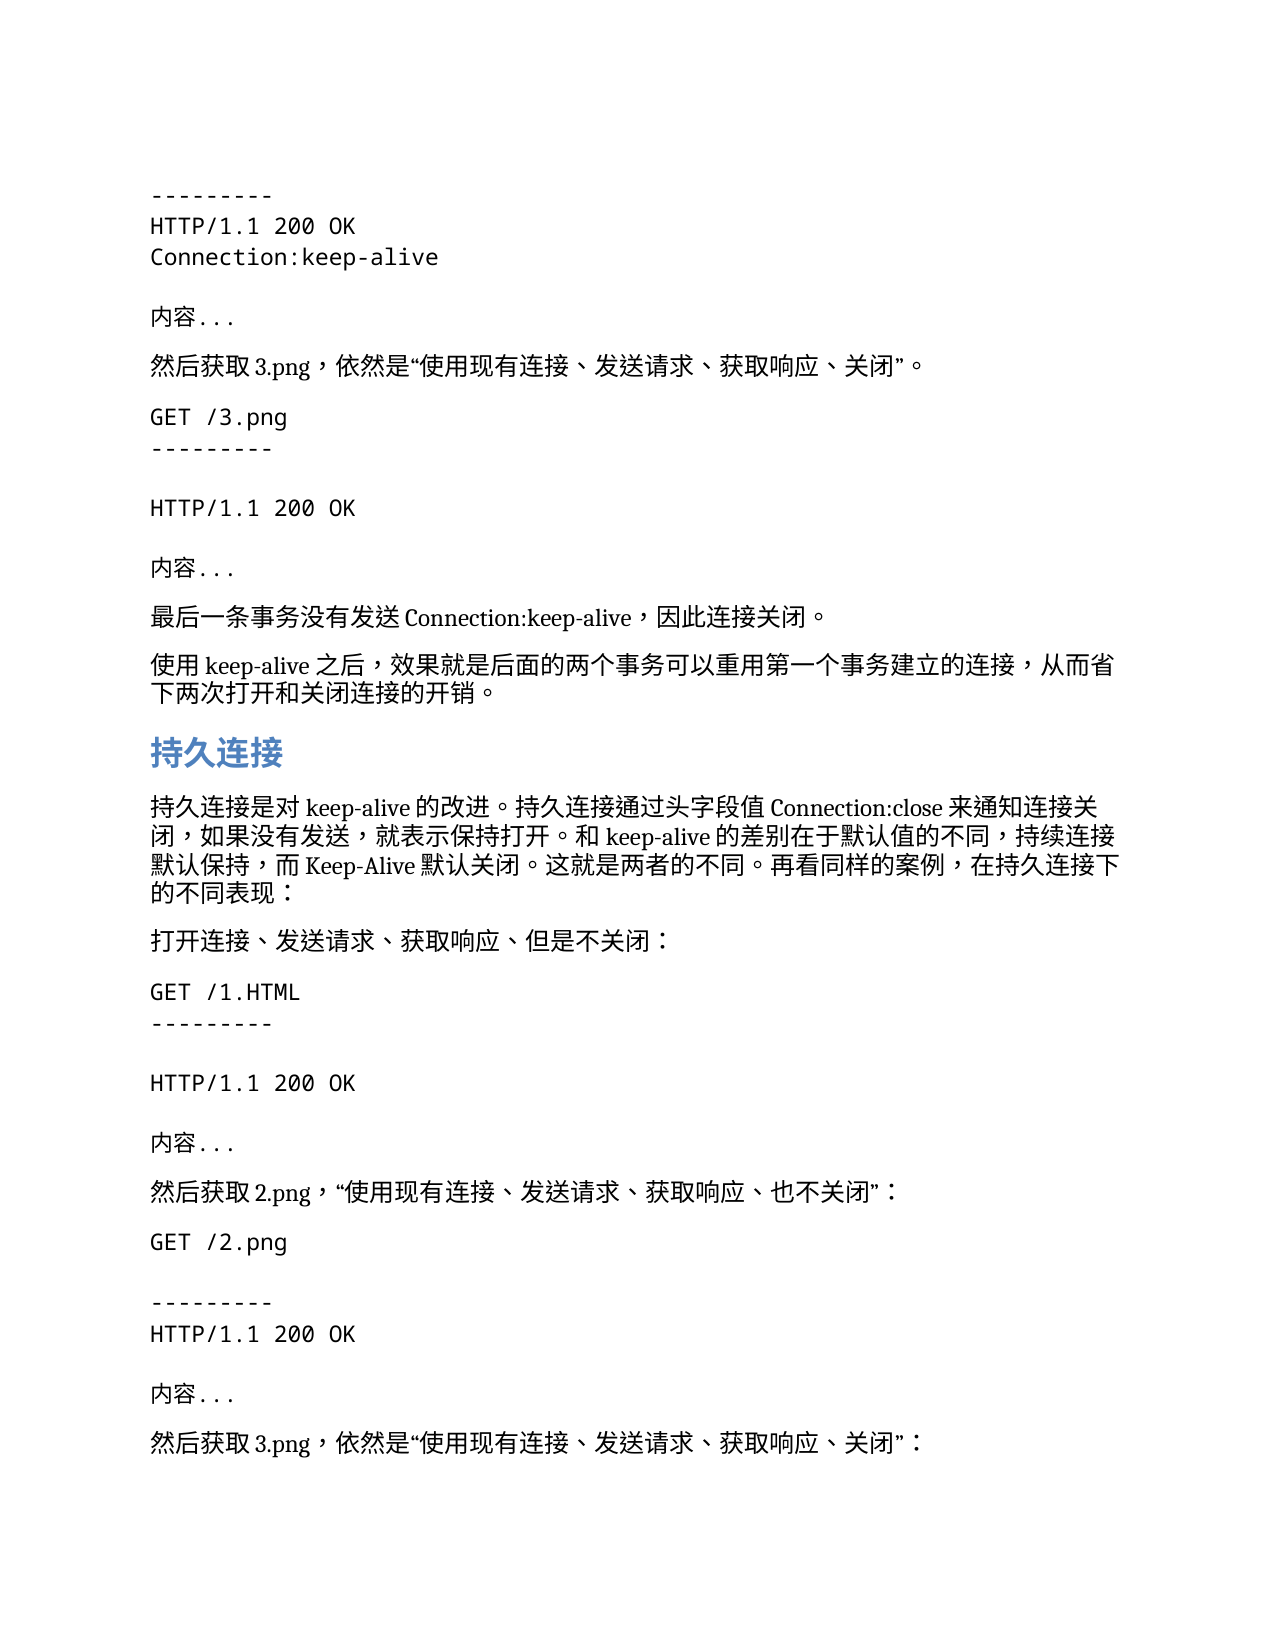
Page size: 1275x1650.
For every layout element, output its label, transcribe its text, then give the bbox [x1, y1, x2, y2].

text 持久连接是对 keep-alive 的改进。持久连接通过头字段值Connection:close 来通知连接关闭，如果没有发送，就表示保持打开。和 keep-alive 的差别在于默认值的不同，持续连接默认保持，而Keep-Alive默认关闭。这就是两者的不同。再看同样的案例，在持久连接下的不同表现： [150, 794, 1125, 909]
text 最后一条事务没有发送Connection:keep-alive，因此连接关闭。 [150, 604, 1125, 633]
text 使用keep-alive之后，效果就是后面的两个事务可以重用第一个事务建立的连接，从而省下两次打开和关闭连接的开销。 [150, 652, 1125, 709]
text 然后获取3.png，依然是“使用现有连接、发送请求、获取响应、关闭”： [150, 1429, 1125, 1458]
text 然后获取2.png，“使用现有连接、发送请求、获取响应、也不关闭”： [150, 1179, 1125, 1207]
text 打开连接、发送请求、获取响应、但是不关闭： [150, 928, 1125, 957]
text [150, 150, 1125, 332]
text GET /1.HTML --------- HTTP/1.1 200 OK 内容... [150, 975, 1125, 1158]
text GET /2.png --------- HTTP/1.1 200 OK 内容... [150, 1226, 1125, 1409]
text 然后获取3.png，依然是“使用现有连接、发送请求、获取响应、关闭”。 [150, 353, 1125, 382]
subtitle 持久连接 [150, 730, 1125, 775]
text GET /3.png --------- HTTP/1.1 200 OK 内容... [150, 401, 1125, 583]
